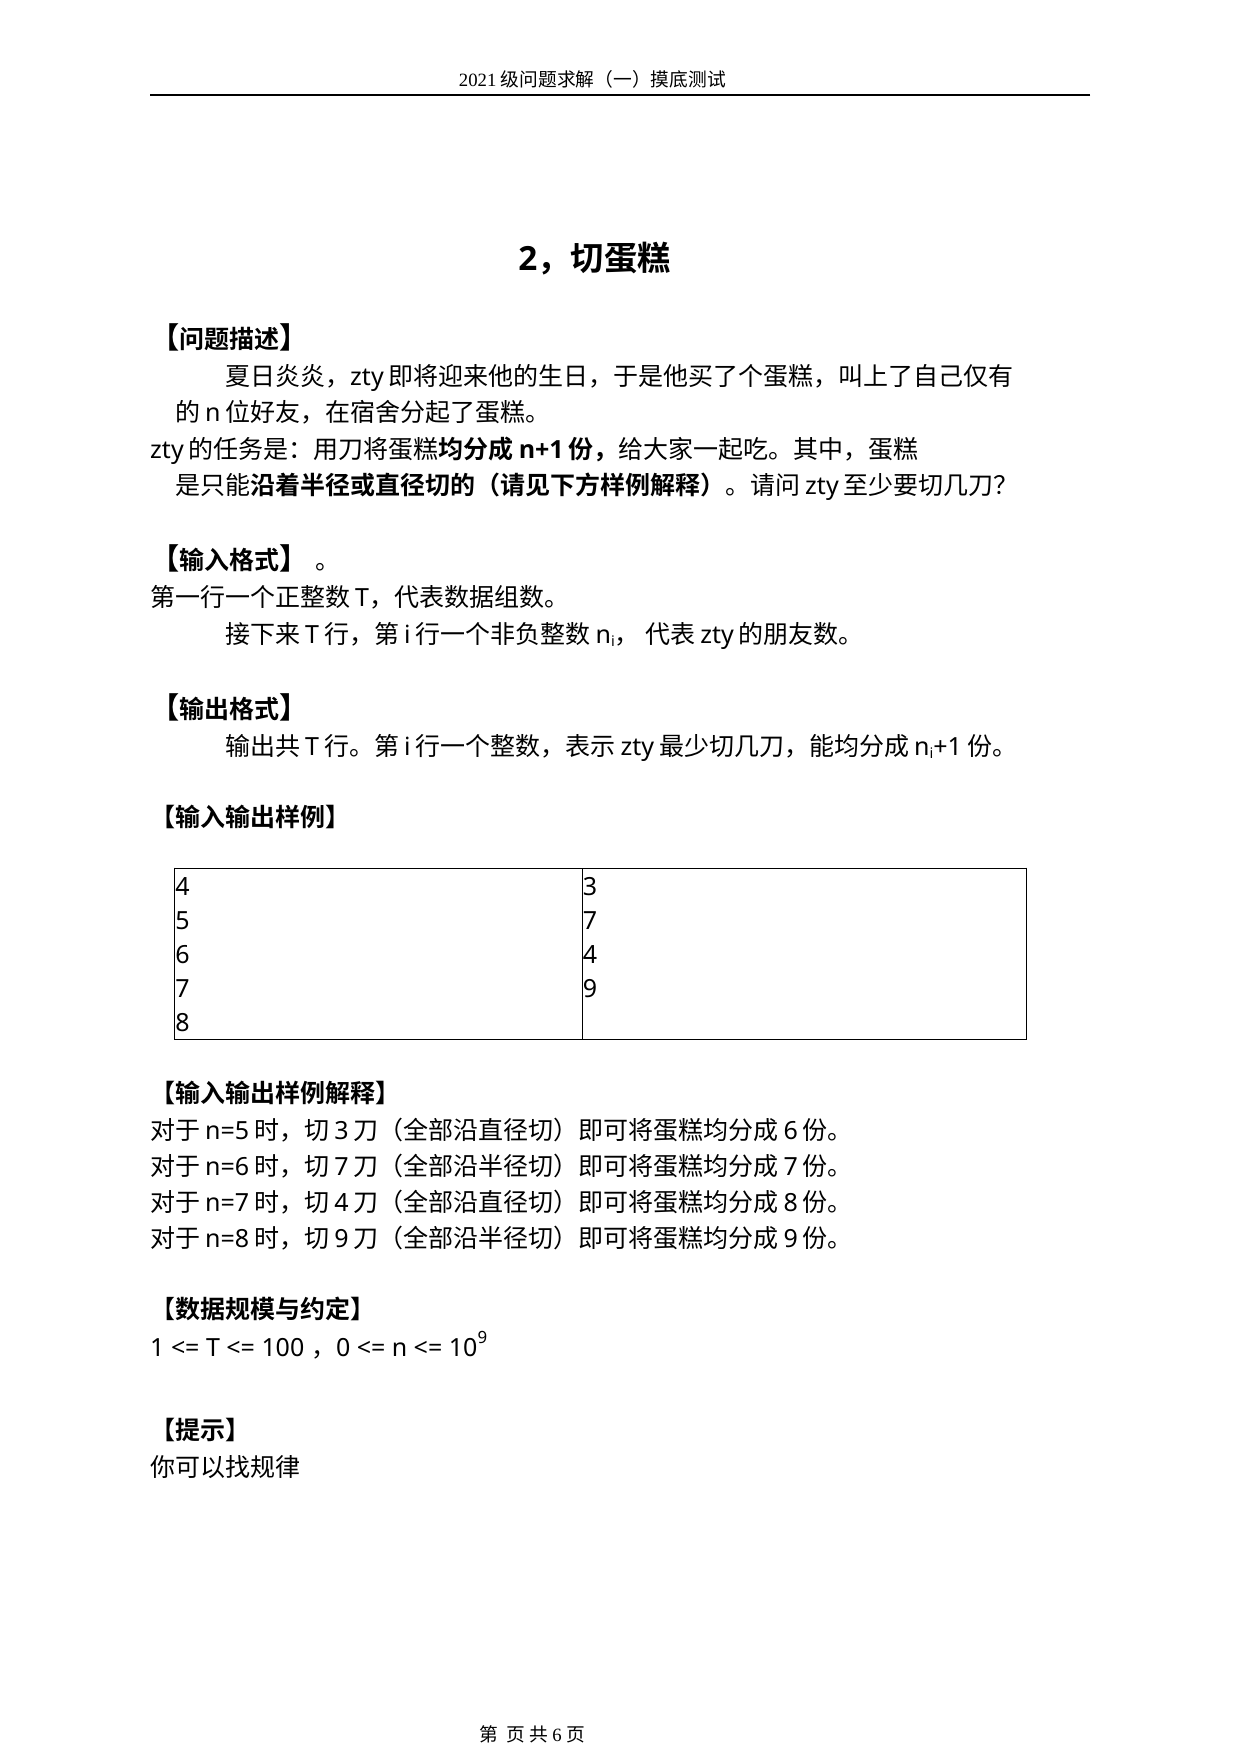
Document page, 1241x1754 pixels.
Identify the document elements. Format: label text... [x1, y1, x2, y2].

text 接下来T行，第i行一个非负整数ni， 代表zty的朋友数。 [150, 614, 1090, 650]
text 【输入输出样例】 [150, 797, 1090, 833]
text 对于n=8时，切9刀（全部沿半径切）即可将蛋糕均分成9份。 [150, 1219, 1090, 1255]
text 【输入输出样例解释】 [150, 1074, 1090, 1110]
text 2，切蛋糕 [150, 232, 1090, 280]
text 1 <= T <= 100 ，0 <= n <= 109 [150, 1325, 1090, 1365]
text 【输入格式】 。 [150, 536, 1090, 578]
text 你可以找规律 [150, 1447, 1090, 1483]
text 对于n=6时，切7刀（全部沿半径切）即可将蛋糕均分成7份。 [150, 1146, 1090, 1183]
text 【数据规模与约定】 [150, 1289, 1090, 1325]
text 是只能沿着半径或直径切的（请见下方样例解释）。请问zty至少要切几刀？ [150, 465, 1090, 502]
table_header 3 7 4 9 [583, 869, 1026, 1039]
text 【问题描述】 [150, 314, 1090, 357]
text 【提示】 [150, 1411, 1090, 1447]
text 【输出格式】 [150, 684, 1090, 727]
text 的n位好友，在宿舍分起了蛋糕。 [150, 393, 1090, 429]
table_header 4 5 6 7 8 [175, 869, 582, 1039]
text 对于n=7时，切4刀（全部沿直径切）即可将蛋糕均分成8份。 [150, 1183, 1090, 1219]
text zty的任务是：用刀将蛋糕均分成n+1份，给大家一起吃。其中，蛋糕 [150, 429, 1090, 465]
text 输出共T行。第i行一个整数，表示zty最少切几刀，能均分成ni+1份。 [150, 727, 1090, 763]
text 对于n=5时，切3刀（全部沿直径切）即可将蛋糕均分成6份。 [150, 1110, 1090, 1146]
text 第一行一个正整数T，代表数据组数。 [150, 578, 1090, 614]
text 夏日炎炎，zty即将迎来他的生日，于是他买了个蛋糕，叫上了自己仅有 [150, 357, 1090, 393]
